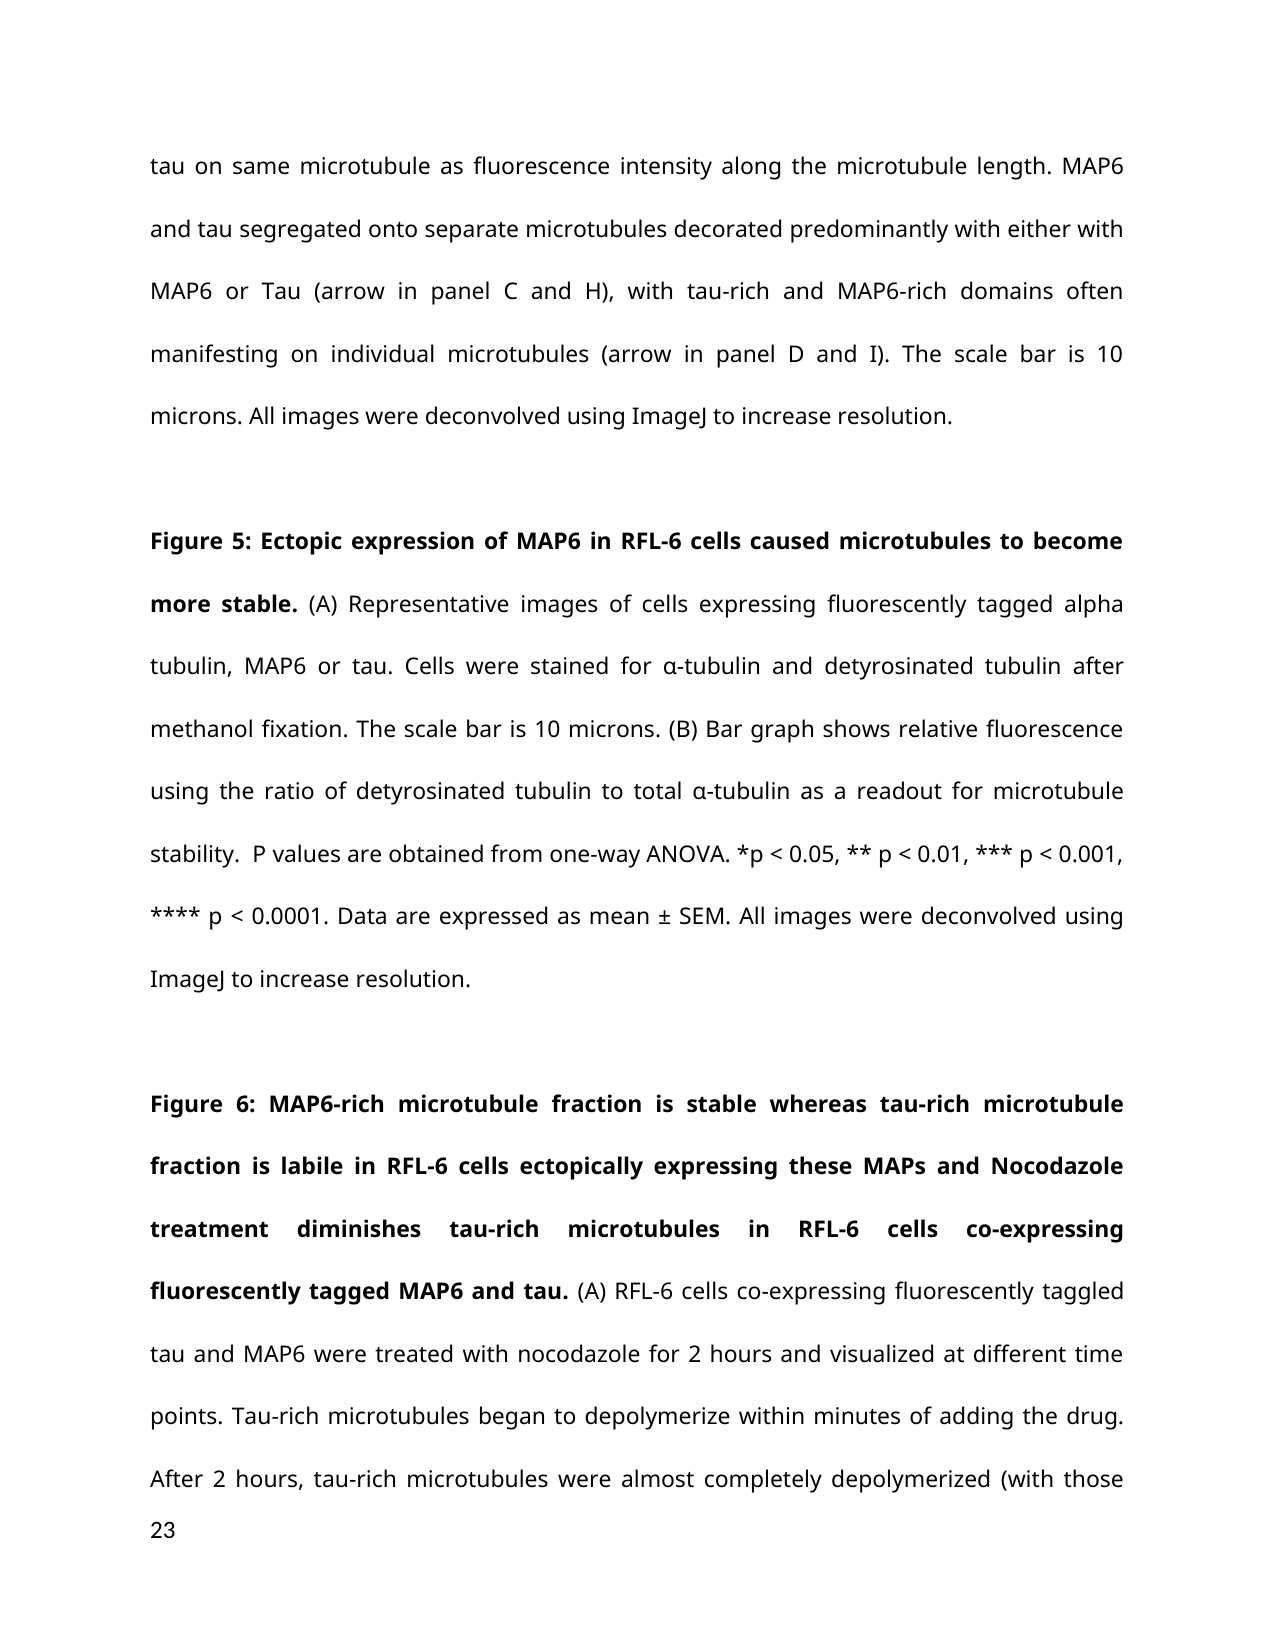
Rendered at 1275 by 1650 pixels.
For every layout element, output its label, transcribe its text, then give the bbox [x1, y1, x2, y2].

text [150, 150, 1125, 431]
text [150, 1087, 1125, 1494]
text Figure 5: Ectopic expression of MAP6 in RFL-6 cells caused microtubules to become more stable. (A) Representative images of cells expressing fluorescently tagged alpha tubulin, MAP6 or tau. Cells were stained for α-tubulin and detyrosinated tubulin after methanol fixation. The scale bar is 10 microns. (B) Bar graph shows relative fluorescence using the ratio of detyrosinated tubulin to total α-tubulin as a readout for microtubule stability. P values are obtained from one-way ANOVA. *p < 0.05, ** p < 0.01, *** p < 0.001, **** p < 0.0001. Data are expressed as mean ± SEM. All images were deconvolved using ImageJ to increase resolution. [150, 525, 1125, 994]
